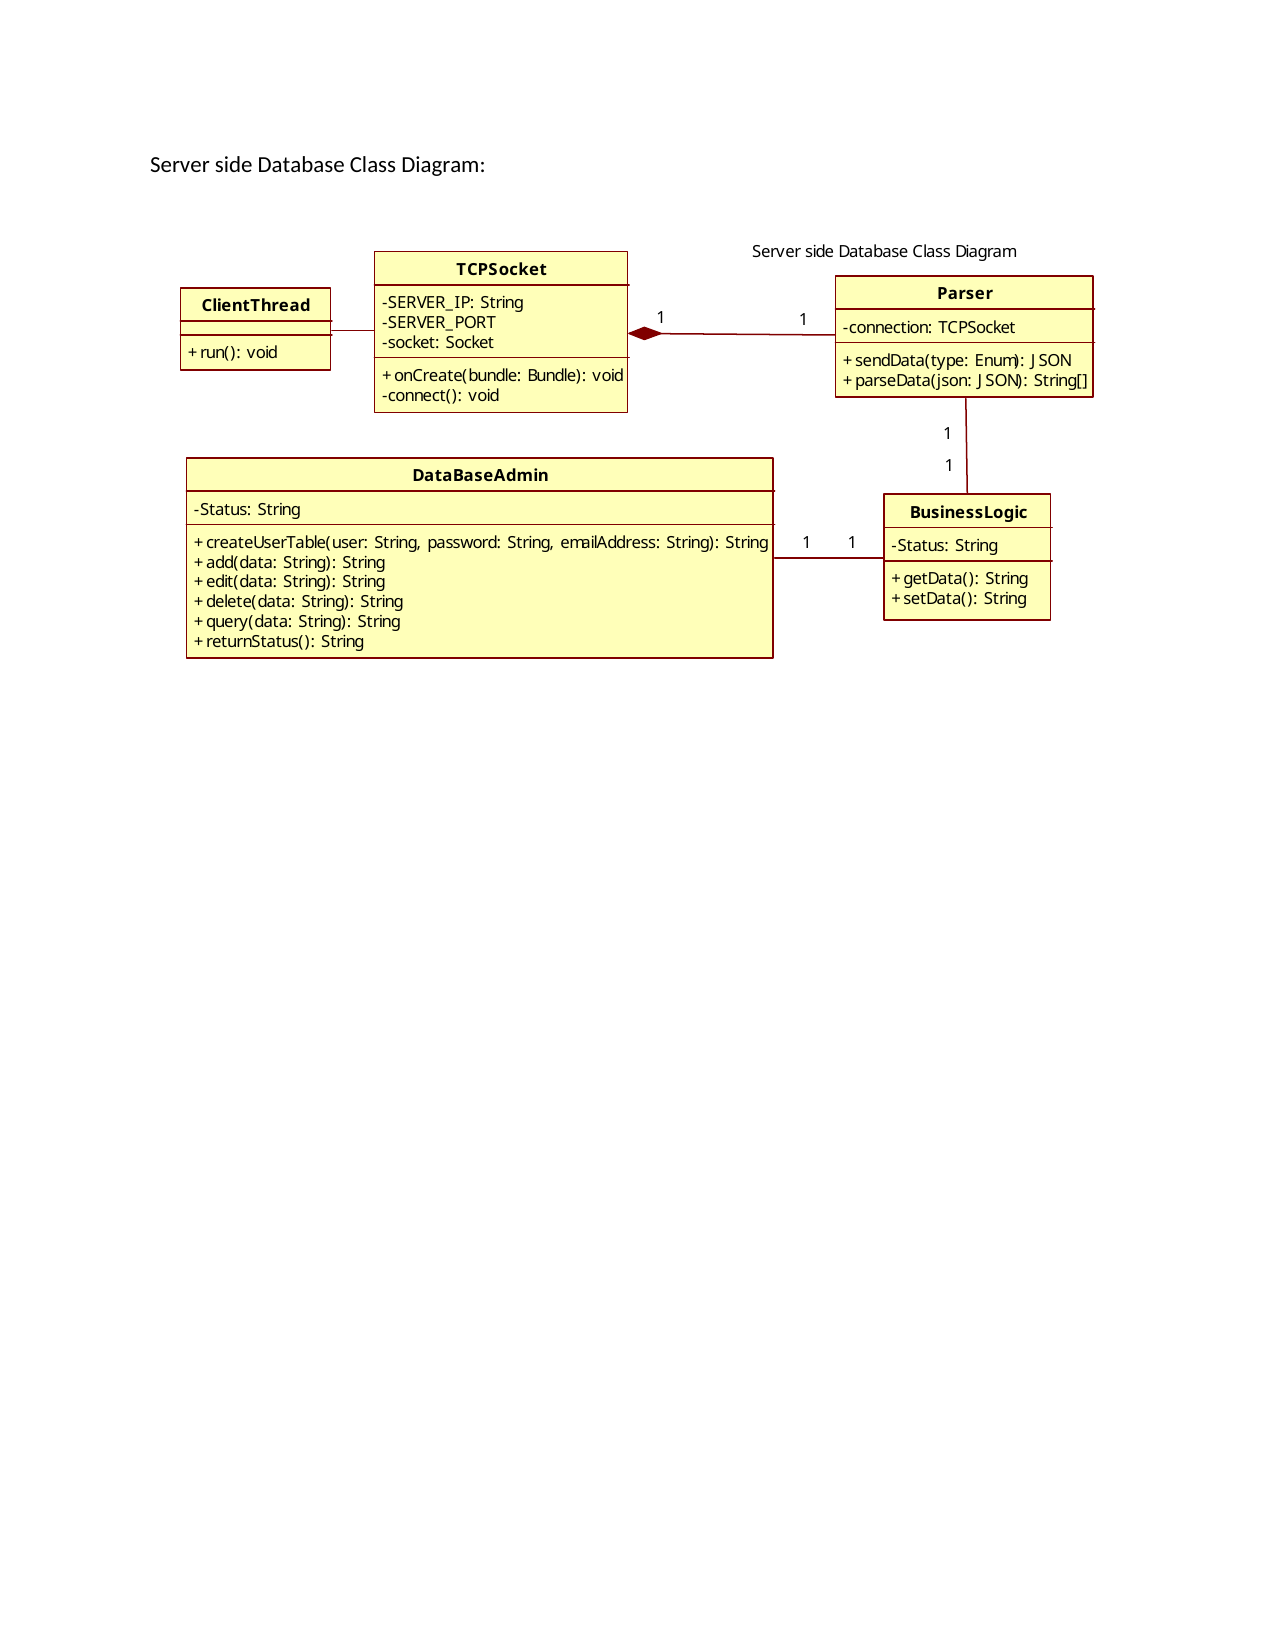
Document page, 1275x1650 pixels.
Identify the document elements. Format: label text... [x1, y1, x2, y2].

text Server side Database Class Diagram: [150, 150, 1125, 178]
